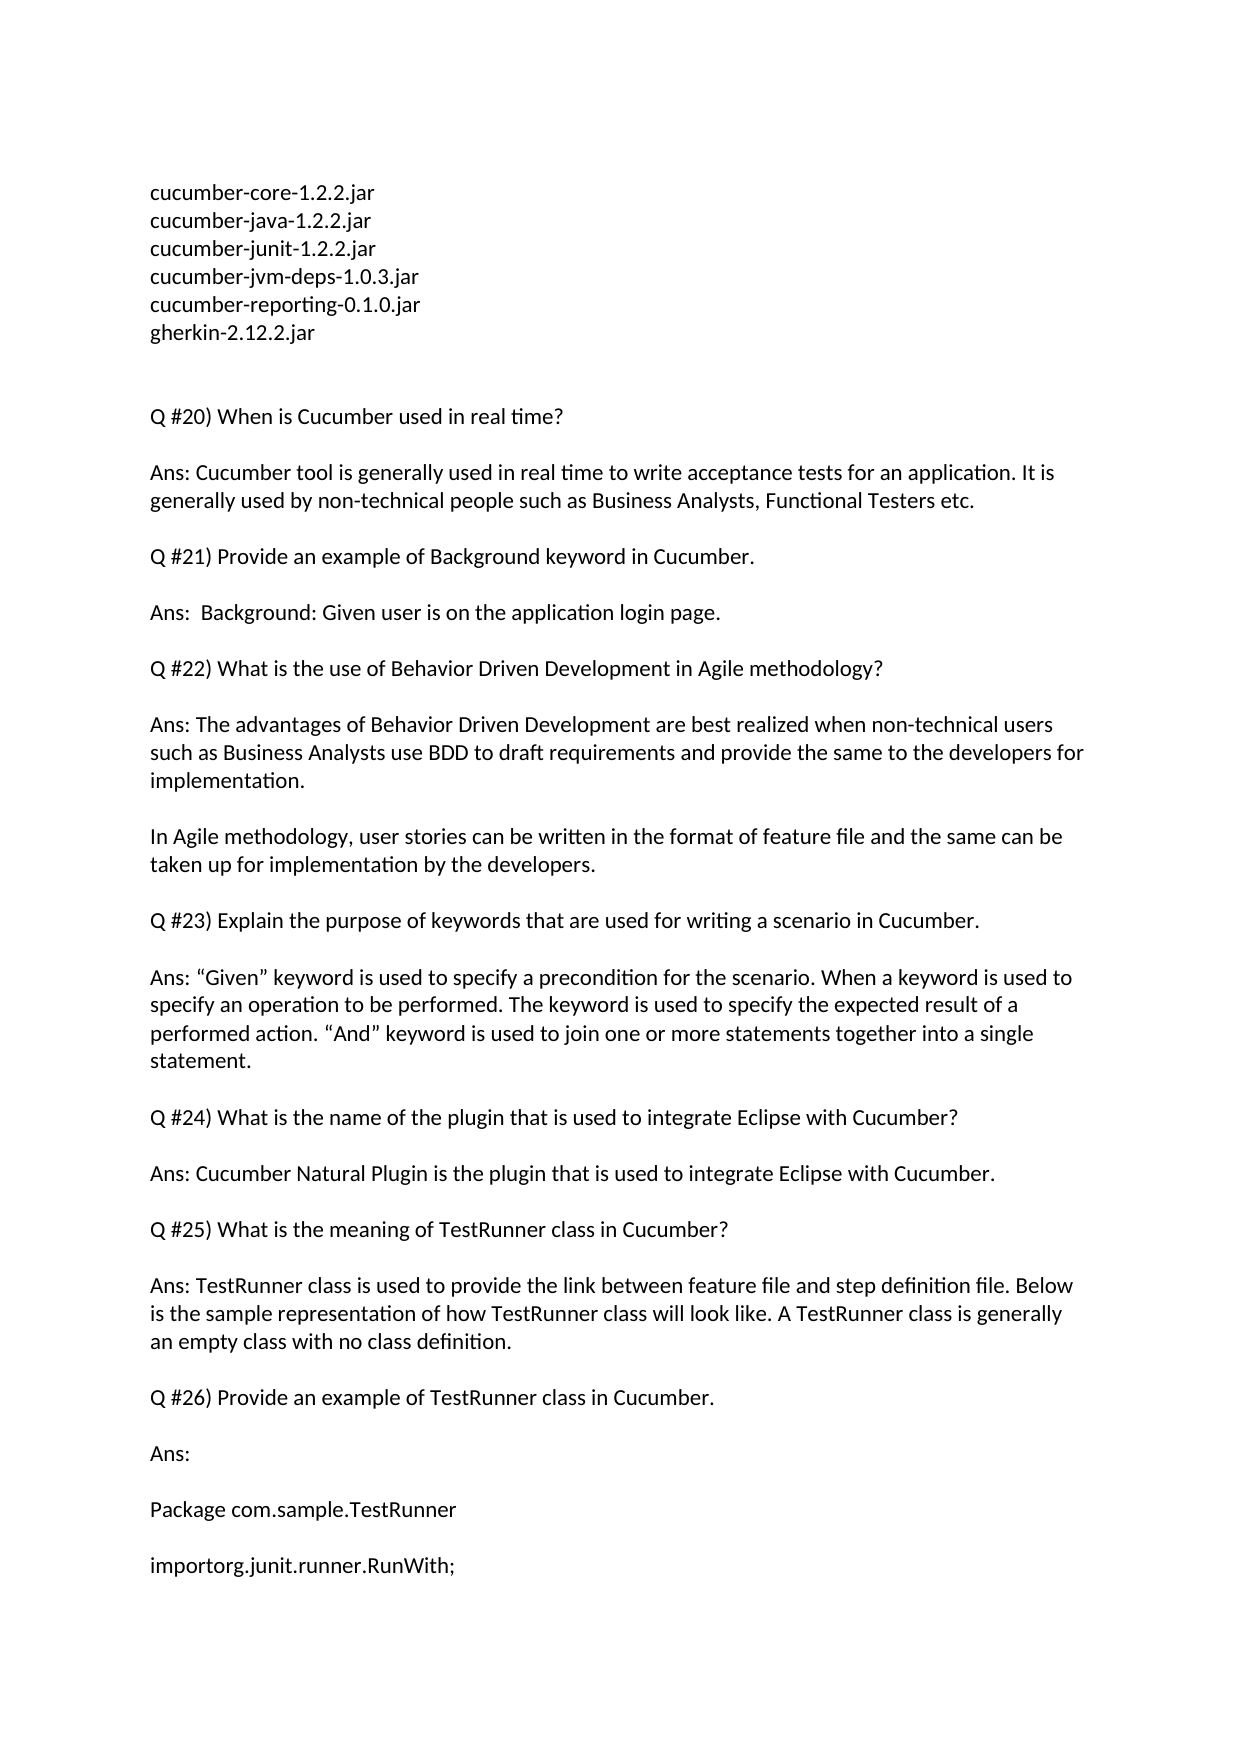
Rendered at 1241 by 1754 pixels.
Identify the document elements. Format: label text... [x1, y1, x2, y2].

text Q #23) Explain the purpose of keywords that are used for writing a scenario in Cucumber. [150, 907, 1090, 934]
text Q #26) Provide an example of TestRunner class in Cucumber. [150, 1383, 1090, 1411]
text Ans: Background: Given user is on the application login page. [150, 598, 1090, 626]
text cucumber-junit-1.2.2.jar [150, 234, 1090, 262]
text Ans: TestRunner class is used to provide the link between feature file and step definition file. Below is the sample representation of how TestRunner class will look like. A TestRunner class is generally an empty class with no class definition. [150, 1271, 1090, 1355]
text Q #22) What is the use of Behavior Driven Development in Agile methodology? [150, 654, 1090, 682]
text Ans: “Given” keyword is used to specify a precondition for the scenario. When a keyword is used to specify an operation to be performed. The keyword is used to specify the expected result of a performed action. “And” keyword is used to join one or more statements together into a single statement. [150, 963, 1090, 1075]
text Q #25) What is the meaning of TestRunner class in Cucumber? [150, 1215, 1090, 1243]
text cucumber-core-1.2.2.jar [150, 178, 1090, 206]
text Ans: Cucumber Natural Plugin is the plugin that is used to integrate Eclipse with Cucumber. [150, 1159, 1090, 1187]
text Package com.sample.TestRunner [150, 1495, 1090, 1523]
text Q #21) Provide an example of Background keyword in Cucumber. [150, 542, 1090, 570]
text cucumber-java-1.2.2.jar [150, 206, 1090, 234]
text cucumber-reporting-0.1.0.jar [150, 290, 1090, 318]
text Ans: [150, 1439, 1090, 1467]
text Q #24) What is the name of the plugin that is used to integrate Eclipse with Cucumber? [150, 1103, 1090, 1131]
text cucumber-jvm-deps-1.0.3.jar [150, 262, 1090, 290]
text gherkin-2.12.2.jar [150, 318, 1090, 346]
text In Agile methodology, user stories can be written in the format of feature file and the same can be taken up for implementation by the developers. [150, 822, 1090, 878]
text importorg.junit.runner.RunWith; [150, 1551, 1090, 1579]
text Ans: Cucumber tool is generally used in real time to write acceptance tests for an application. It is generally used by non-technical people such as Business Analysts, Functional Testers etc. [150, 458, 1090, 514]
text Q #20) When is Cucumber used in real time? [150, 402, 1090, 430]
text Ans: The advantages of Behavior Driven Development are best realized when non-technical users such as Business Analysts use BDD to draft requirements and provide the same to the developers for implementation. [150, 710, 1090, 794]
